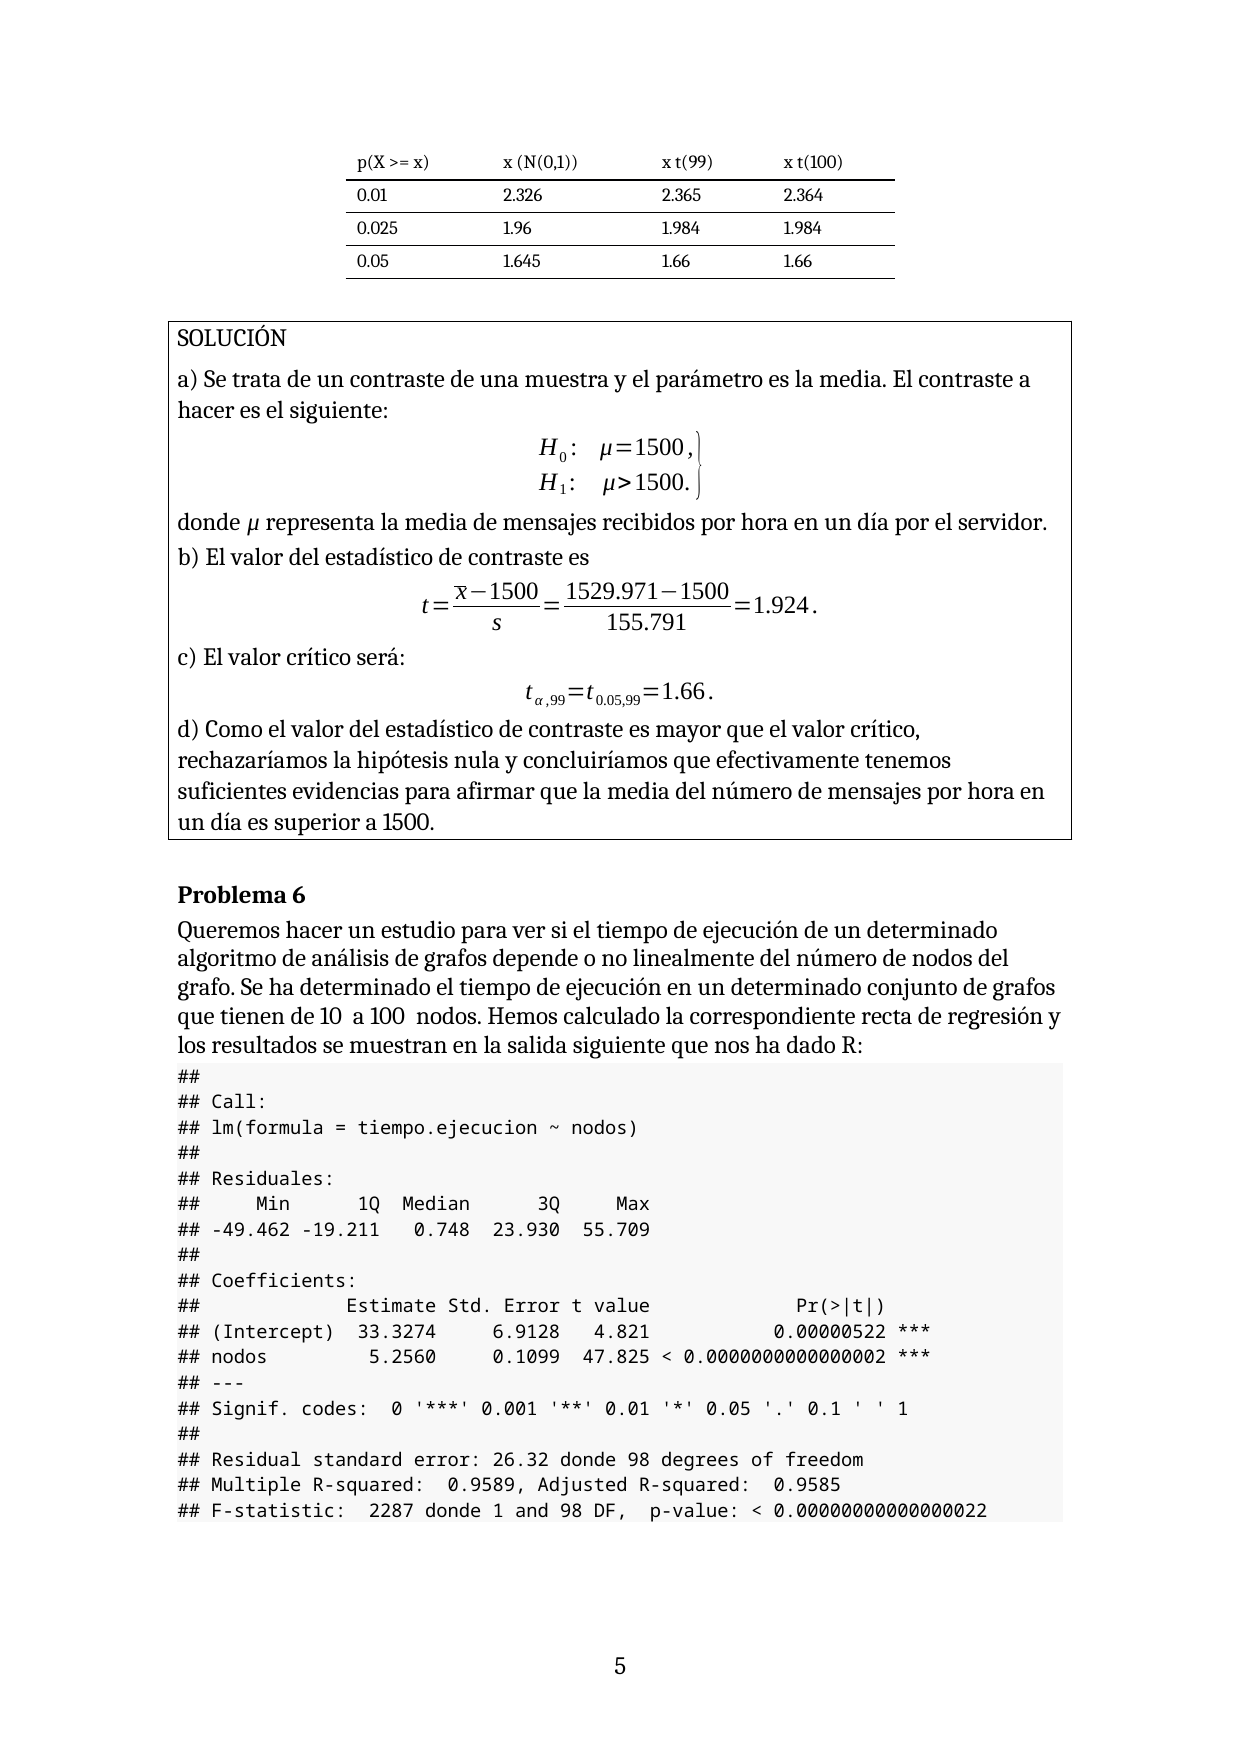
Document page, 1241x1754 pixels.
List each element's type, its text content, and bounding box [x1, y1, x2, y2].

text a) Se trata de un contraste de una muestra y el parámetro es la media. El contraste a hacer es el siguiente: [169, 362, 1071, 425]
text d) Como el valor del estadístico de contraste es mayor que el valor crítico, rechazaríamos la hipótesis nula y concluiríamos que efectivamente tenemos suficientes evidencias para afirmar que la media del número de mensajes por hora en un día es superior a 1500. [169, 712, 1071, 839]
table_cell 1.96 [492, 213, 651, 245]
text Queremos hacer un estudio para ver si el tiempo de ejecución de un determinado algoritmo de análisis de grafos depende o no linealmente del número de nodos del grafo. Se ha determinado el tiempo de ejecución en un determinado conjunto de grafos que tienen de 10 a 100 nodos. Hemos calculado la correspondiente recta de regresión y los resultados se muestran en la salida siguiente que nos ha dado R: [177, 916, 1063, 1059]
table_header p(X >= x) [346, 148, 492, 179]
table_cell 0.025 [346, 213, 492, 245]
text c) El valor crítico será: [169, 639, 1071, 671]
table_cell 1.66 [773, 246, 895, 278]
table_cell 0.01 [346, 181, 492, 212]
text donde representa la media de mensajes recibidos por hora en un día por el servidor. [169, 505, 1071, 537]
table_cell 0.05 [346, 246, 492, 278]
text b) El valor del estadístico de contraste es [169, 540, 1071, 572]
table_cell 1.66 [651, 246, 772, 278]
table_header x t(99) [651, 148, 772, 179]
table_header x t(100) [773, 148, 895, 179]
text ## ## Call: ## lm(formula = tiempo.ejecucion ~ nodos) ## ## Residuales: ## Min 1Q Median 3Q Max ## -49.462 -19.211 0.748 23.930 55.709 ## ## Coefficients: ## Estimate Std. Error t value Pr(>|t|) ## (Intercept) 33.3274 6.9128 4.821 0.00000522 *** ## nodos 5.2560 0.1099 47.825 < 0.0000000000000002 *** ## --- ## Signif. codes: 0 '***' 0.001 '**' 0.01 '*' 0.05 '.' 0.1 ' ' 1 ## ## Residual standard error: 26.32 donde 98 degrees of freedom ## Multiple R-squared: 0.9589, Adjusted R-squared: 0.9585 ## F-statistic: 2287 donde 1 and 98 DF, p-value: < 0.00000000000000022 [177, 1063, 1063, 1522]
table_cell 1.984 [773, 213, 895, 245]
table_cell 1.645 [492, 246, 651, 278]
table_cell 2.365 [651, 181, 772, 212]
text Problema 6 [177, 881, 1063, 909]
table_cell 1.984 [651, 213, 772, 245]
table_cell 2.364 [773, 181, 895, 212]
text SOLUCIÓN [169, 322, 1071, 352]
table_header x (N(0,1)) [492, 148, 651, 179]
table_cell 2.326 [492, 181, 651, 212]
